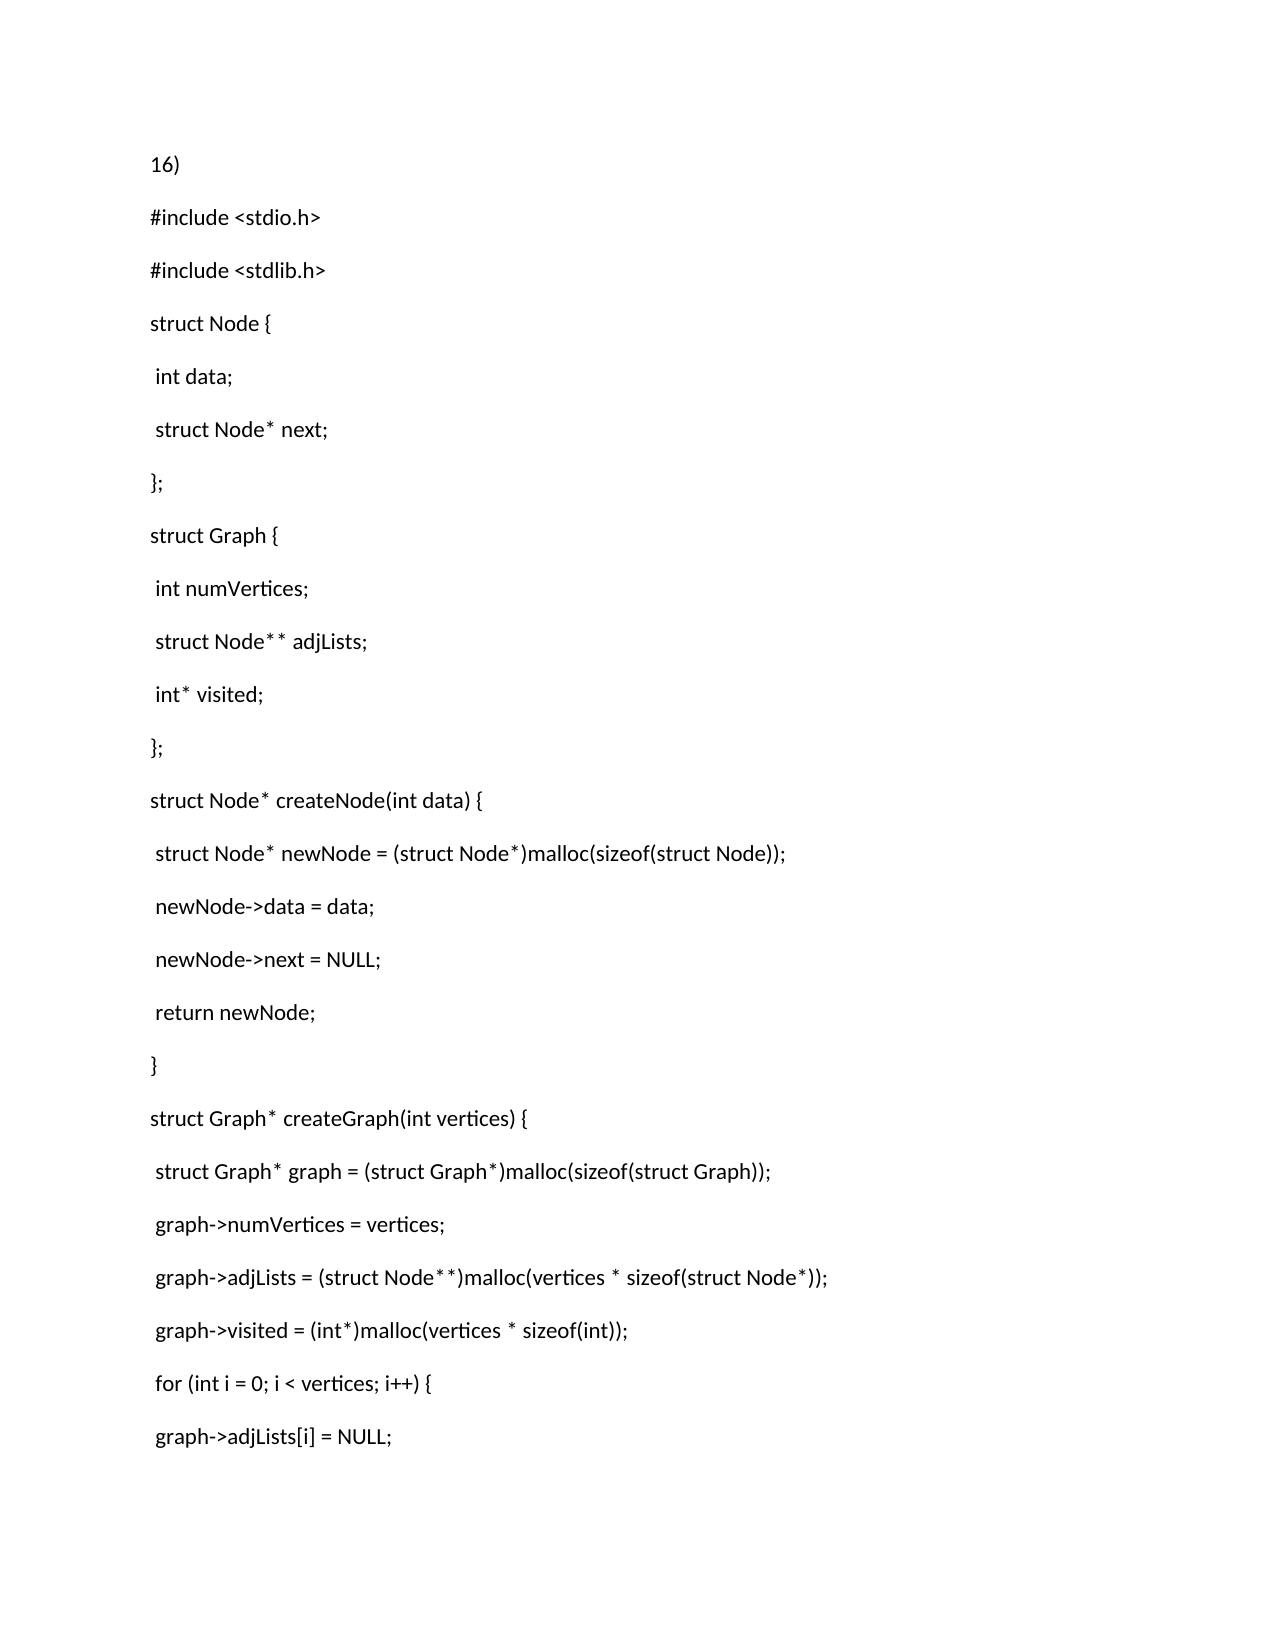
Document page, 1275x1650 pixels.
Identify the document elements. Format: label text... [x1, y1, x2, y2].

text for (int i = 0; i < vertices; i++) { [150, 1369, 1125, 1397]
text newNode->next = NULL; [150, 945, 1125, 973]
text struct Node* createNode(int data) { [150, 786, 1125, 814]
text struct Node* newNode = (struct Node*)malloc(sizeof(struct Node)); [150, 839, 1125, 867]
text return newNode; [150, 998, 1125, 1026]
text }; [150, 468, 1125, 496]
text int data; [150, 362, 1125, 390]
text int* visited; [150, 680, 1125, 708]
text struct Node* next; [150, 415, 1125, 443]
text #include <stdio.h> [150, 203, 1125, 231]
text int numVertices; [150, 574, 1125, 602]
text 16) [150, 150, 1125, 178]
text struct Graph { [150, 521, 1125, 549]
text graph->adjLists[i] = NULL; [150, 1422, 1125, 1451]
text struct Node { [150, 309, 1125, 337]
text graph->adjLists = (struct Node**)malloc(vertices * sizeof(struct Node*)); [150, 1263, 1125, 1291]
text } [150, 1051, 1125, 1079]
text graph->visited = (int*)malloc(vertices * sizeof(int)); [150, 1316, 1125, 1344]
text struct Graph* createGraph(int vertices) { [150, 1104, 1125, 1132]
text }; [150, 733, 1125, 761]
text struct Node** adjLists; [150, 627, 1125, 655]
text struct Graph* graph = (struct Graph*)malloc(sizeof(struct Graph)); [150, 1157, 1125, 1185]
text newNode->data = data; [150, 892, 1125, 920]
text #include <stdlib.h> [150, 256, 1125, 284]
text graph->numVertices = vertices; [150, 1210, 1125, 1238]
